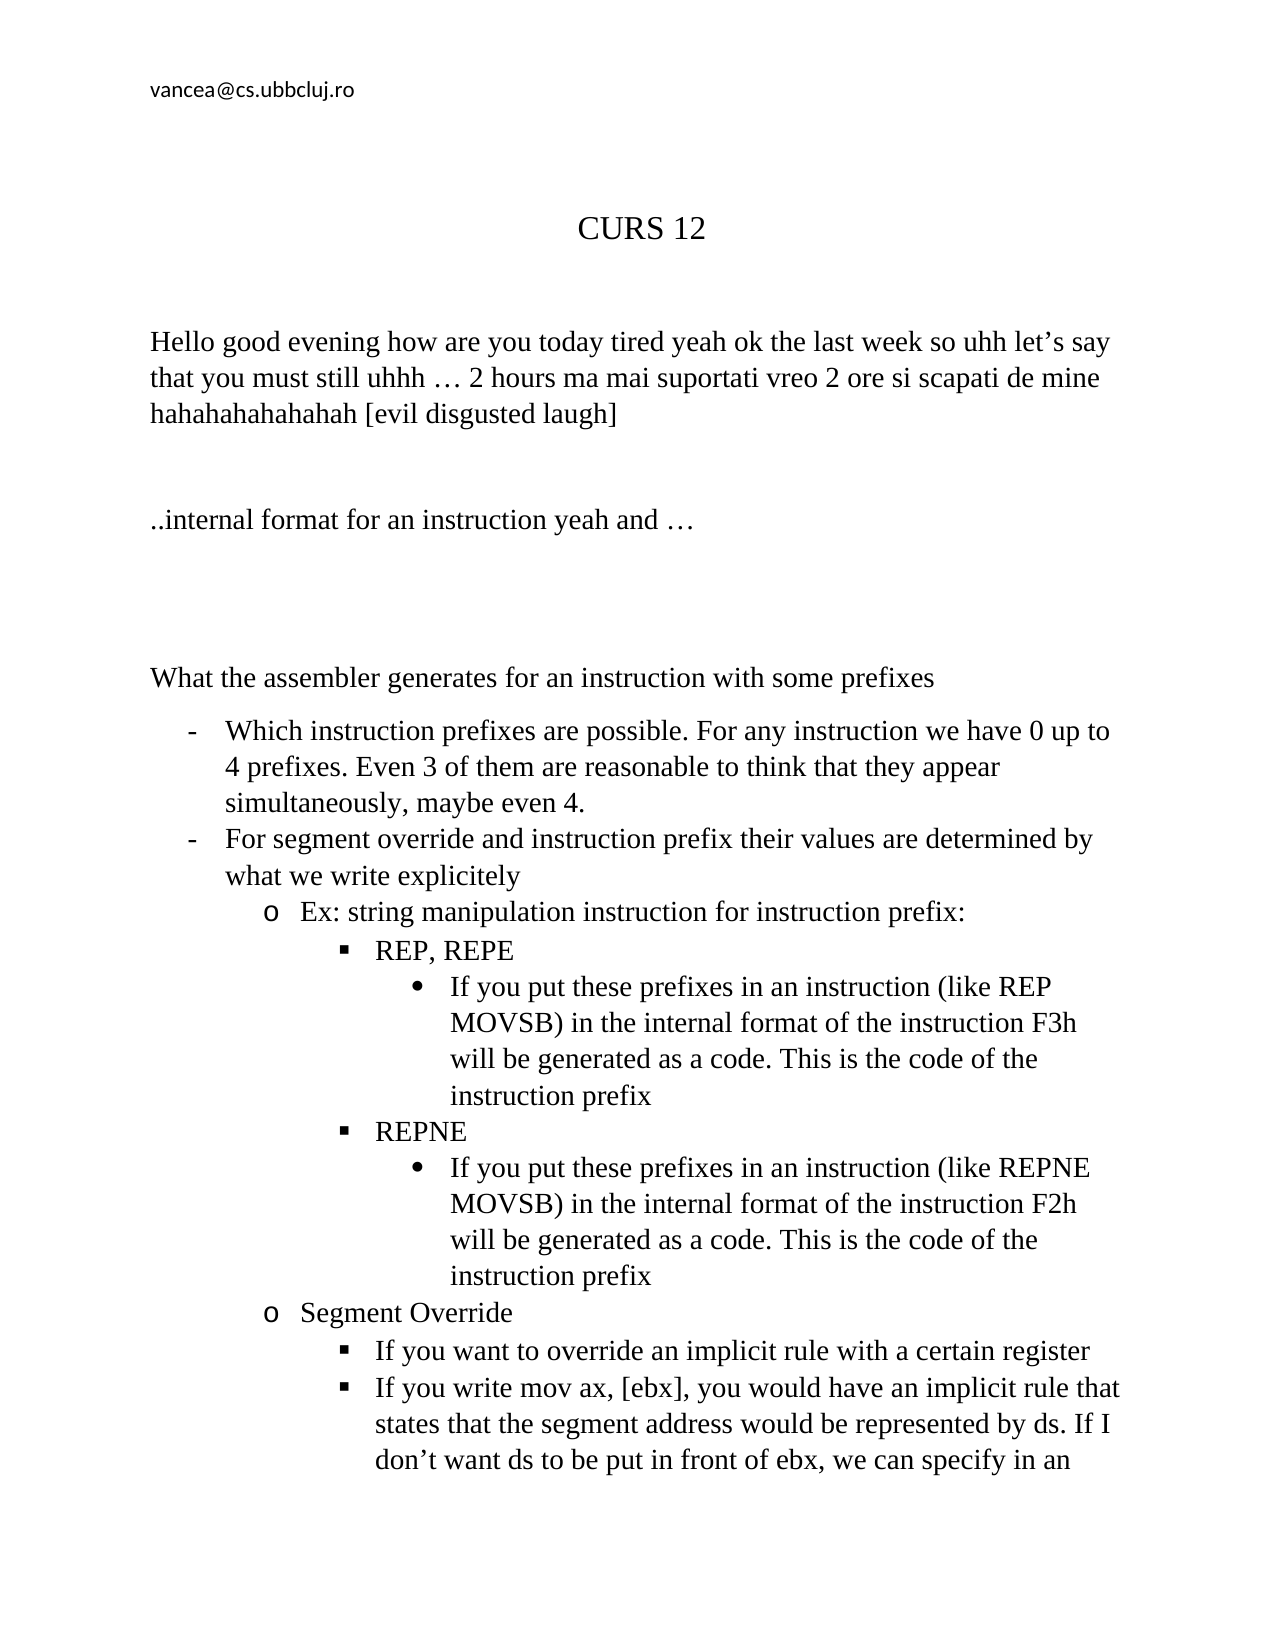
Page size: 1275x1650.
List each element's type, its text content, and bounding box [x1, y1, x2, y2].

list For segment override and instruction prefix their values are determined by what we write explicitely [187, 822, 1125, 891]
text ..internal format for an instruction yeah and … [150, 502, 1125, 536]
text Hello good evening how are you today tired yeah ok the last week so uhh let’s say that you must still uhhh … 2 hours ma mai suportati vreo 2 ore si scapati de mine hahahahahahahah [evil disgusted laugh] [150, 324, 1125, 430]
list If you put these prefixes in an instruction (like REP MOVSB) in the internal format of the instruction F3h will be generated as a code. This is the code of the instruction prefix [412, 969, 1125, 1111]
list If you want to override an implicit rule with a certain register [337, 1333, 1125, 1367]
text What the assembler generates for an instruction with some prefixes [150, 660, 1125, 694]
list Segment Override [262, 1295, 1125, 1331]
list If you put these prefixes in an instruction (like REPNE MOVSB) in the internal format of the instruction F2h will be generated as a code. This is the code of the instruction prefix [412, 1150, 1125, 1292]
list REP, REPE [337, 933, 1125, 966]
list REPNE [337, 1114, 1125, 1147]
list Which instruction prefixes are possible. For any instruction we have 0 up to 4 prefixes. Even 3 of them are reasonable to think that they appear simultaneously, maybe even 4. [187, 713, 1125, 819]
text CURS 12 [150, 208, 1125, 246]
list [337, 1370, 1125, 1476]
list Ex: string manipulation instruction for instruction prefix: [262, 894, 1125, 930]
